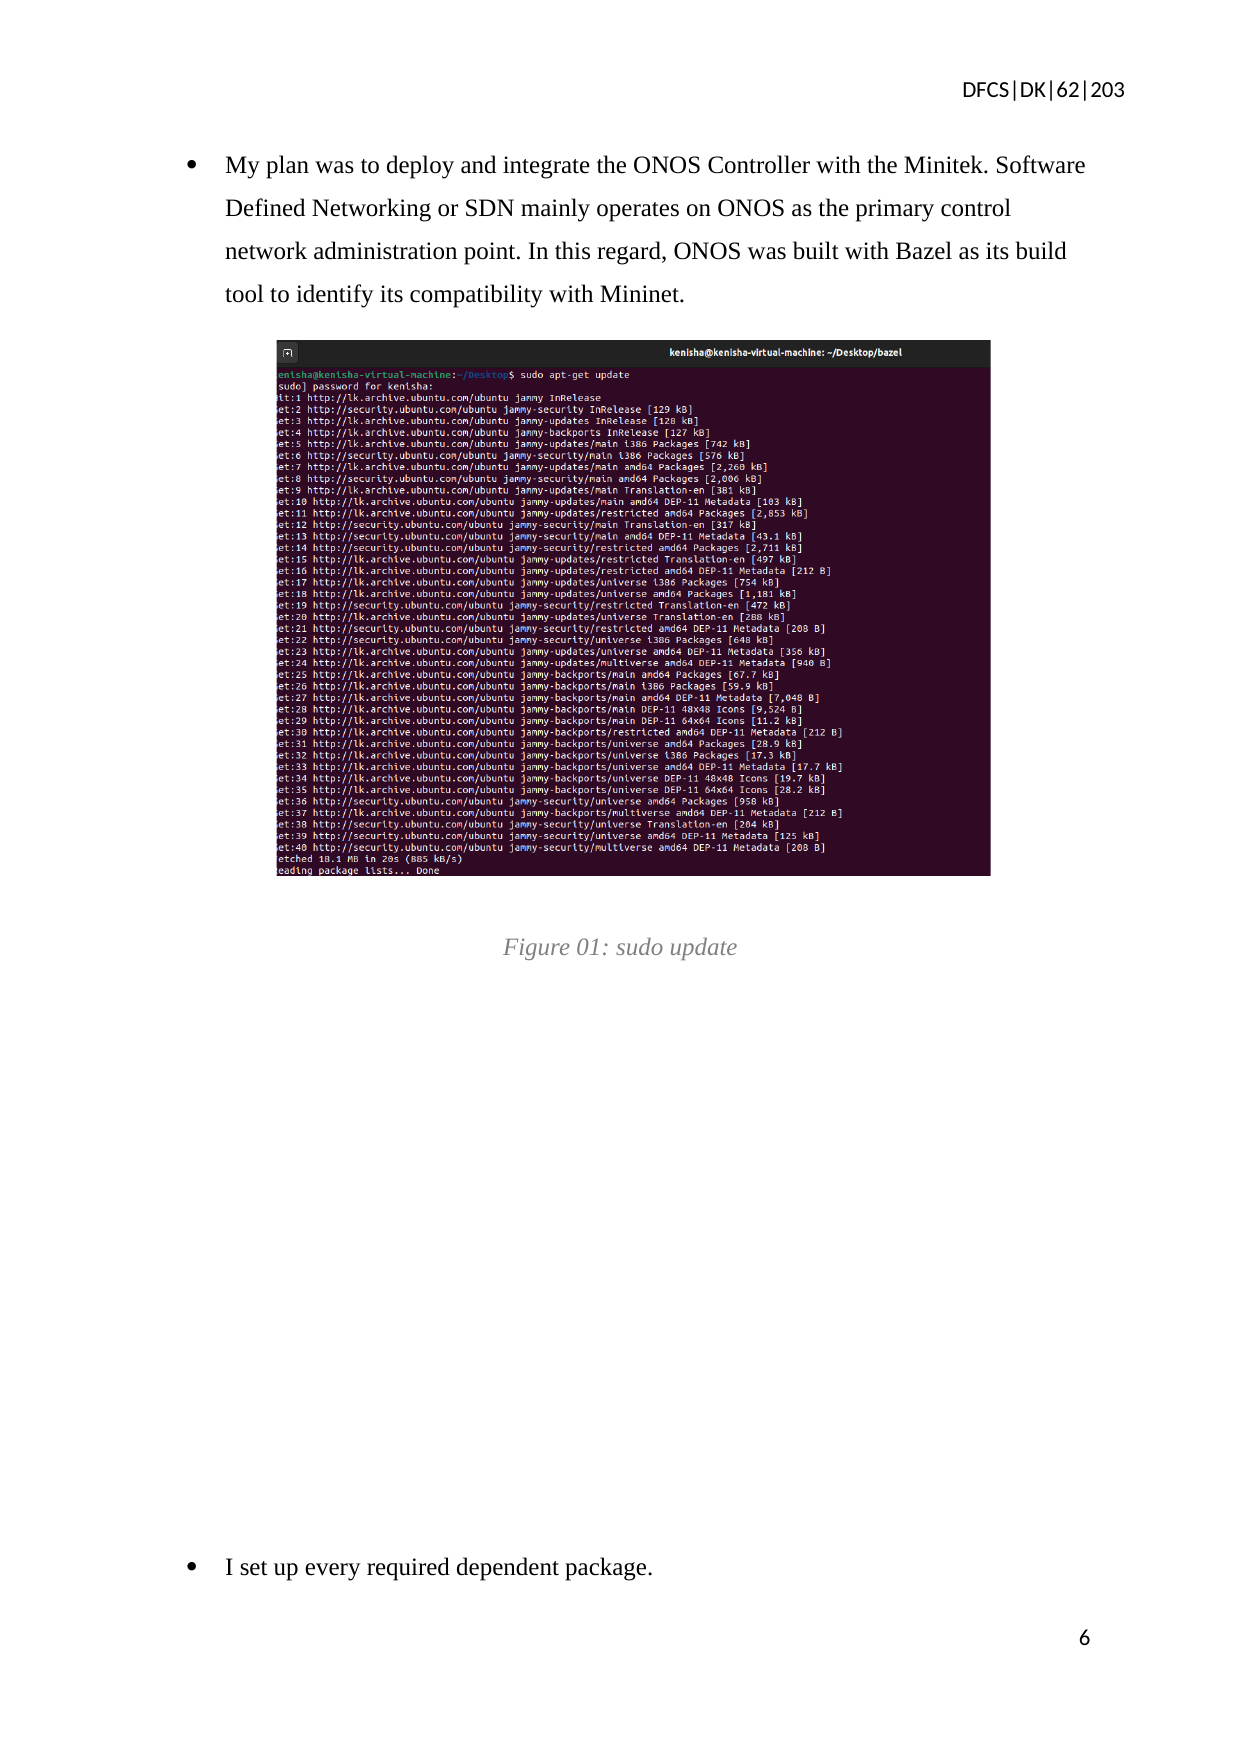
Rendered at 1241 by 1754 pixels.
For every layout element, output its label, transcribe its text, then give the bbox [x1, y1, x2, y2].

text Figure 01: sudo update [150, 932, 1090, 961]
list My plan was to deploy and integrate the ONOS Controller with the Minitek. Software Defined Networking or SDN mainly operates on ONOS as the primary control network administration point. In this regard, ONOS was built with Bazel as its build tool to identify its compatibility with Mininet. [187, 150, 1090, 308]
list I set up every required dependent package. [187, 1552, 1090, 1581]
picture [276, 340, 991, 876]
